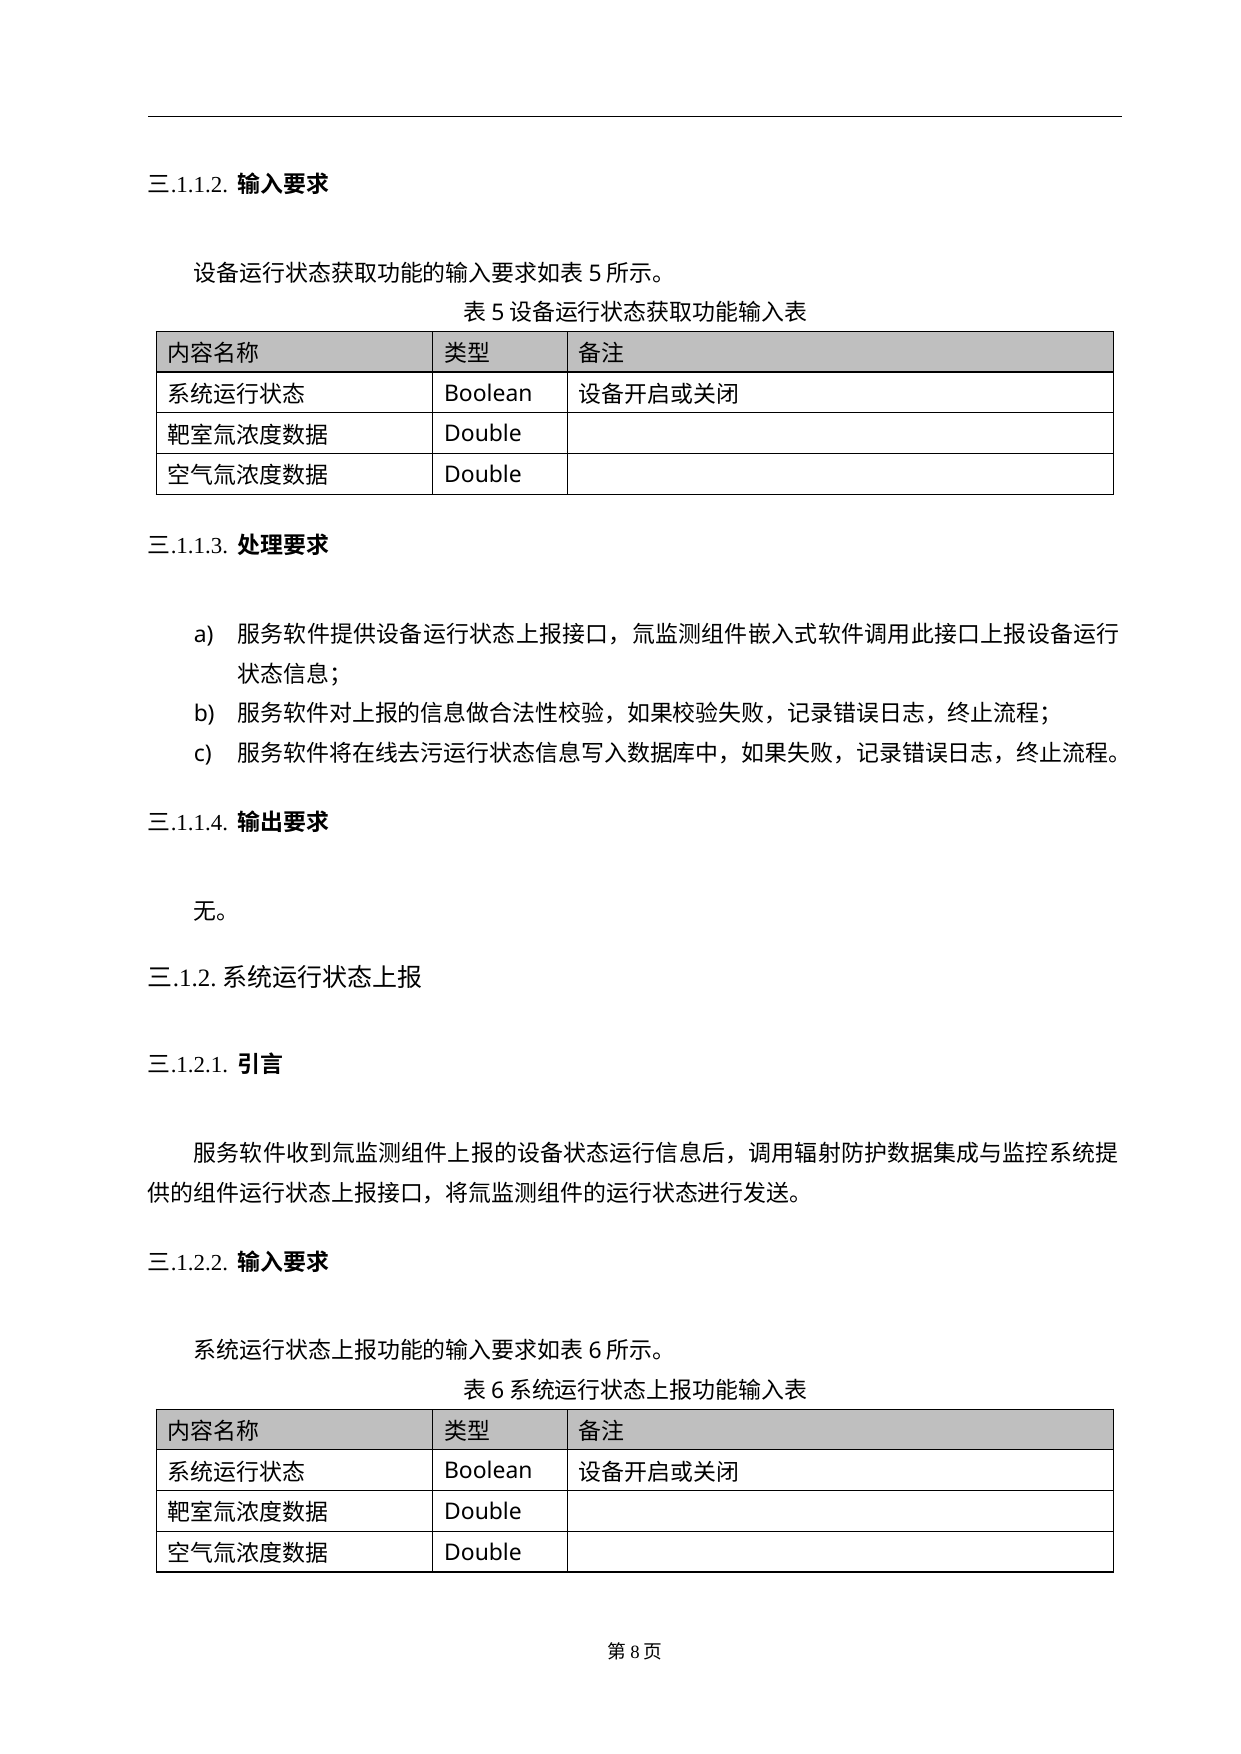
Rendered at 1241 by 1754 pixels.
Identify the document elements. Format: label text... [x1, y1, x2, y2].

table_cell 靶室氚浓度数据 [157, 413, 432, 453]
table_cell Double [433, 413, 567, 453]
table_cell Double [433, 1491, 567, 1531]
table_cell [568, 454, 1113, 494]
table_cell 设备开启或关闭 [568, 373, 1113, 412]
table_header 备注 [568, 332, 1113, 371]
text 表 6 系统运行状态上报功能输入表 [148, 1369, 1122, 1408]
subtitle 处理要求 [148, 524, 1122, 563]
table_cell [568, 413, 1113, 453]
text 服务软件收到氚监测组件上报的设备状态运行信息后，调用辐射防护数据集成与监控系统提供的组件运行状态上报接口，将氚监测组件的运行状态进行发送。 [148, 1132, 1122, 1211]
text 系统运行状态上报功能的输入要求如表 6所示。 [148, 1329, 1122, 1369]
table_cell Boolean [433, 1450, 567, 1490]
subtitle 输入要求 [148, 1240, 1122, 1280]
table_header 类型 [433, 1410, 567, 1449]
table_cell 空气氚浓度数据 [157, 454, 432, 494]
list 服务软件对上报的信息做合法性校验，如果校验失败，记录错误日志，终止流程； [193, 692, 1122, 732]
text 设备运行状态获取功能的输入要求如表 5所示。 [148, 251, 1122, 291]
table_cell 空气氚浓度数据 [157, 1532, 432, 1571]
subtitle 输出要求 [148, 801, 1122, 840]
table_cell 设备开启或关闭 [568, 1450, 1113, 1490]
table_cell Double [433, 454, 567, 494]
subtitle 引言 [148, 1043, 1122, 1083]
text 表 5设备运行状态获取功能输入表 [148, 291, 1122, 331]
text 无。 [148, 889, 1122, 929]
subtitle 输入要求 [148, 163, 1122, 202]
table_header 内容名称 [157, 1410, 432, 1449]
table_header 内容名称 [157, 332, 432, 371]
table_cell Boolean [433, 373, 567, 412]
table_cell [568, 1491, 1113, 1531]
table_header 备注 [568, 1410, 1113, 1449]
table_header 类型 [433, 332, 567, 371]
table_cell 靶室氚浓度数据 [157, 1491, 432, 1531]
table_cell [568, 1532, 1113, 1571]
table_cell 系统运行状态 [157, 373, 432, 412]
subtitle 系统运行状态上报 [148, 956, 1122, 996]
list 服务软件提供设备运行状态上报接口，氚监测组件嵌入式软件调用此接口上报设备运行状态信息； [193, 613, 1122, 692]
table_cell 系统运行状态 [157, 1450, 432, 1490]
list 服务软件将在线去污运行状态信息写入数据库中，如果失败，记录错误日志，终止流程。 [193, 732, 1122, 771]
table_cell Double [433, 1532, 567, 1571]
